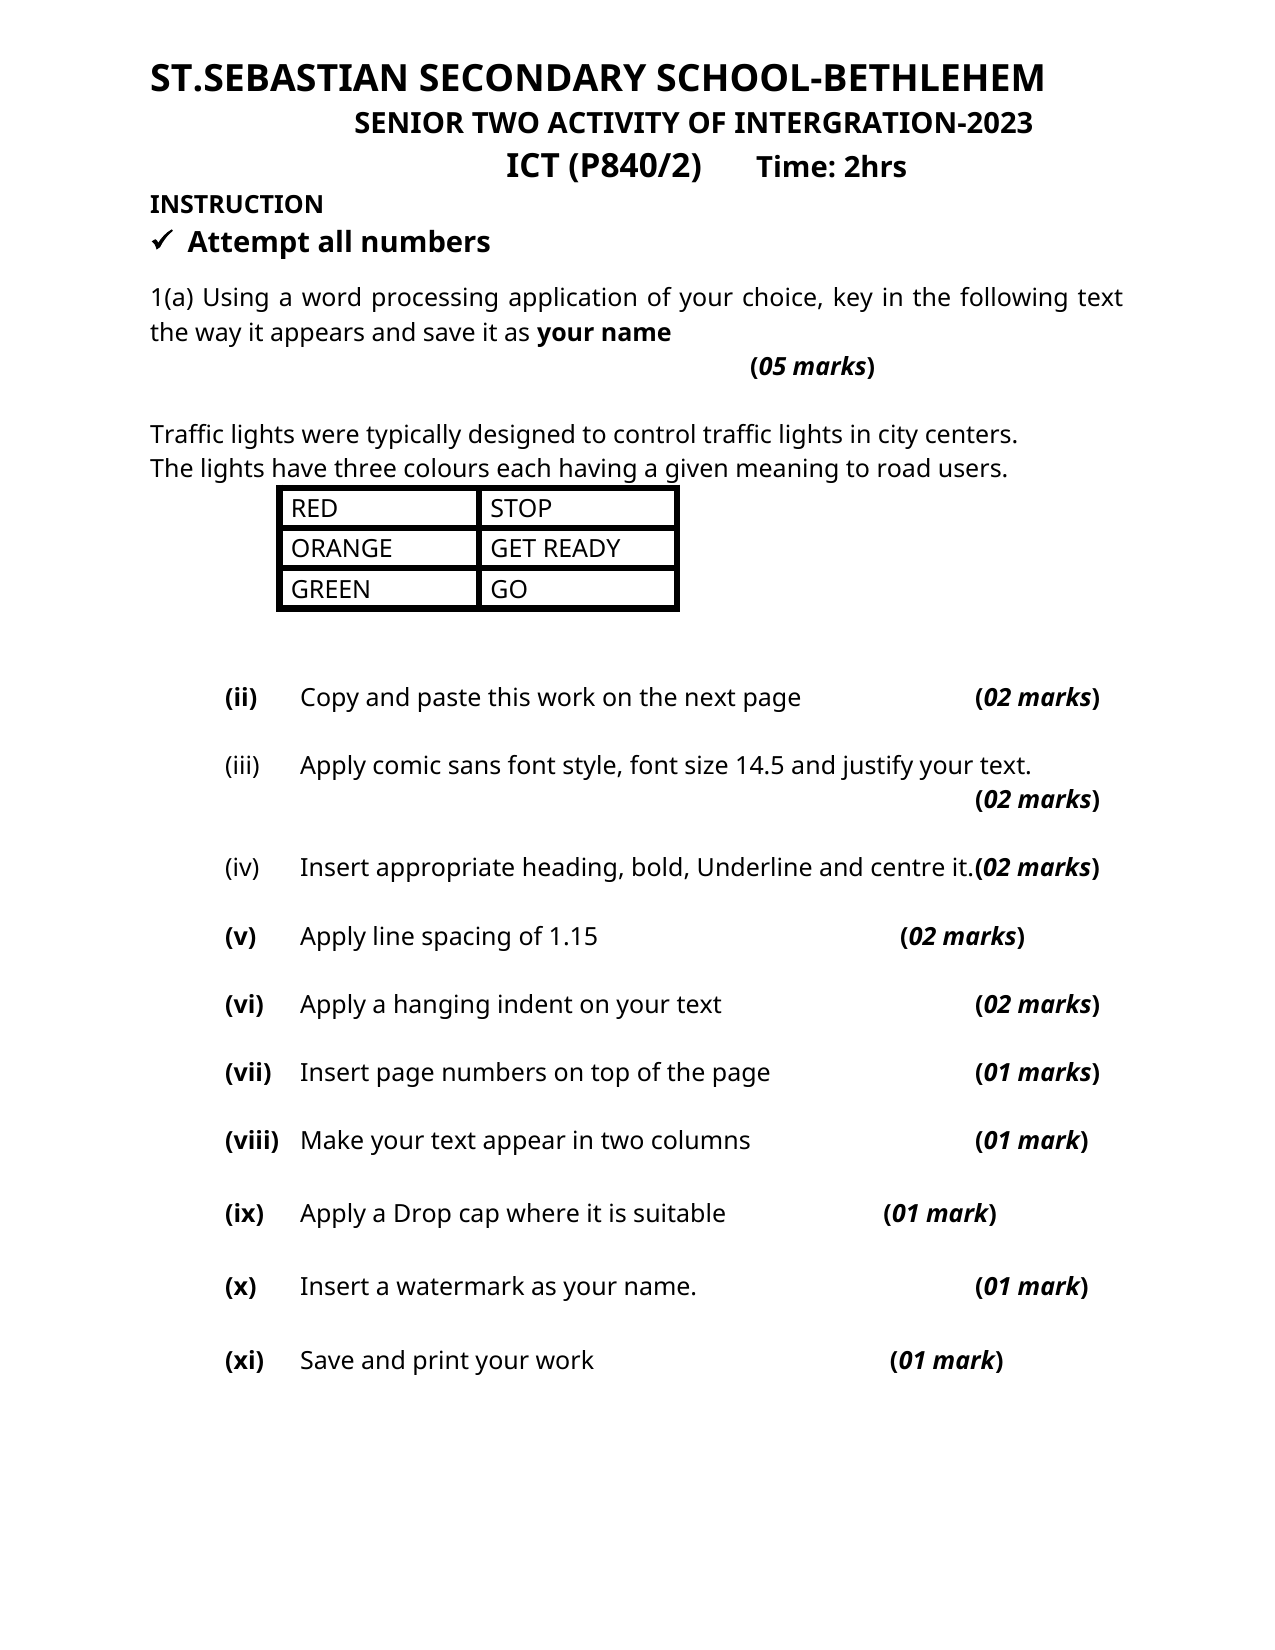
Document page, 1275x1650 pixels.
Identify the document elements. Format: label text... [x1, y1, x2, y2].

list Insert appropriate heading, bold, Underline and centre it.(02 marks) [225, 850, 1191, 884]
table_cell ORANGE [283, 531, 476, 565]
table_header RED [283, 491, 476, 525]
table_header STOP [482, 491, 674, 525]
text The lights have three colours each having a given meaning to road users. [150, 450, 1125, 484]
text SENIOR TWO ACTIVITY OF INTERGRATION-2023 [150, 102, 1237, 142]
list Attempt all numbers [150, 221, 1237, 261]
list Apply a Drop cap where it is suitable (01 mark) [225, 1196, 1125, 1230]
list Copy and paste this work on the next page (02 marks) [225, 680, 1125, 714]
list Apply line spacing of 1.15 (02 marks) [225, 918, 1125, 952]
text (02 marks) [150, 782, 1125, 816]
table_cell GO [482, 571, 674, 605]
list Save and print your work (01 mark) [225, 1342, 1125, 1376]
list Insert page numbers on top of the page (01 marks) [225, 1054, 1125, 1088]
text INSTRUCTION [150, 187, 1237, 221]
text ICT (P840/2) Time: 2hrs [150, 142, 1237, 187]
text 1(a) Using a word processing application of your choice, key in the following text the way it appears and save it as your name (05 marks) [150, 280, 1125, 382]
list Apply a hanging indent on your text (02 marks) [225, 986, 1125, 1020]
table_cell GREEN [283, 571, 476, 605]
table_cell GET READY [482, 531, 674, 565]
text ST.SEBASTIAN SECONDARY SCHOOL-BETHLEHEM [150, 51, 1237, 102]
text Traffic lights were typically designed to control traffic lights in city centers. [150, 416, 1125, 450]
list Apply comic sans font style, font size 14.5 and justify your text. [225, 748, 1125, 782]
list Make your text appear in two columns (01 mark) [225, 1123, 1125, 1157]
list Insert a watermark as your name. (01 mark) [225, 1269, 1125, 1303]
